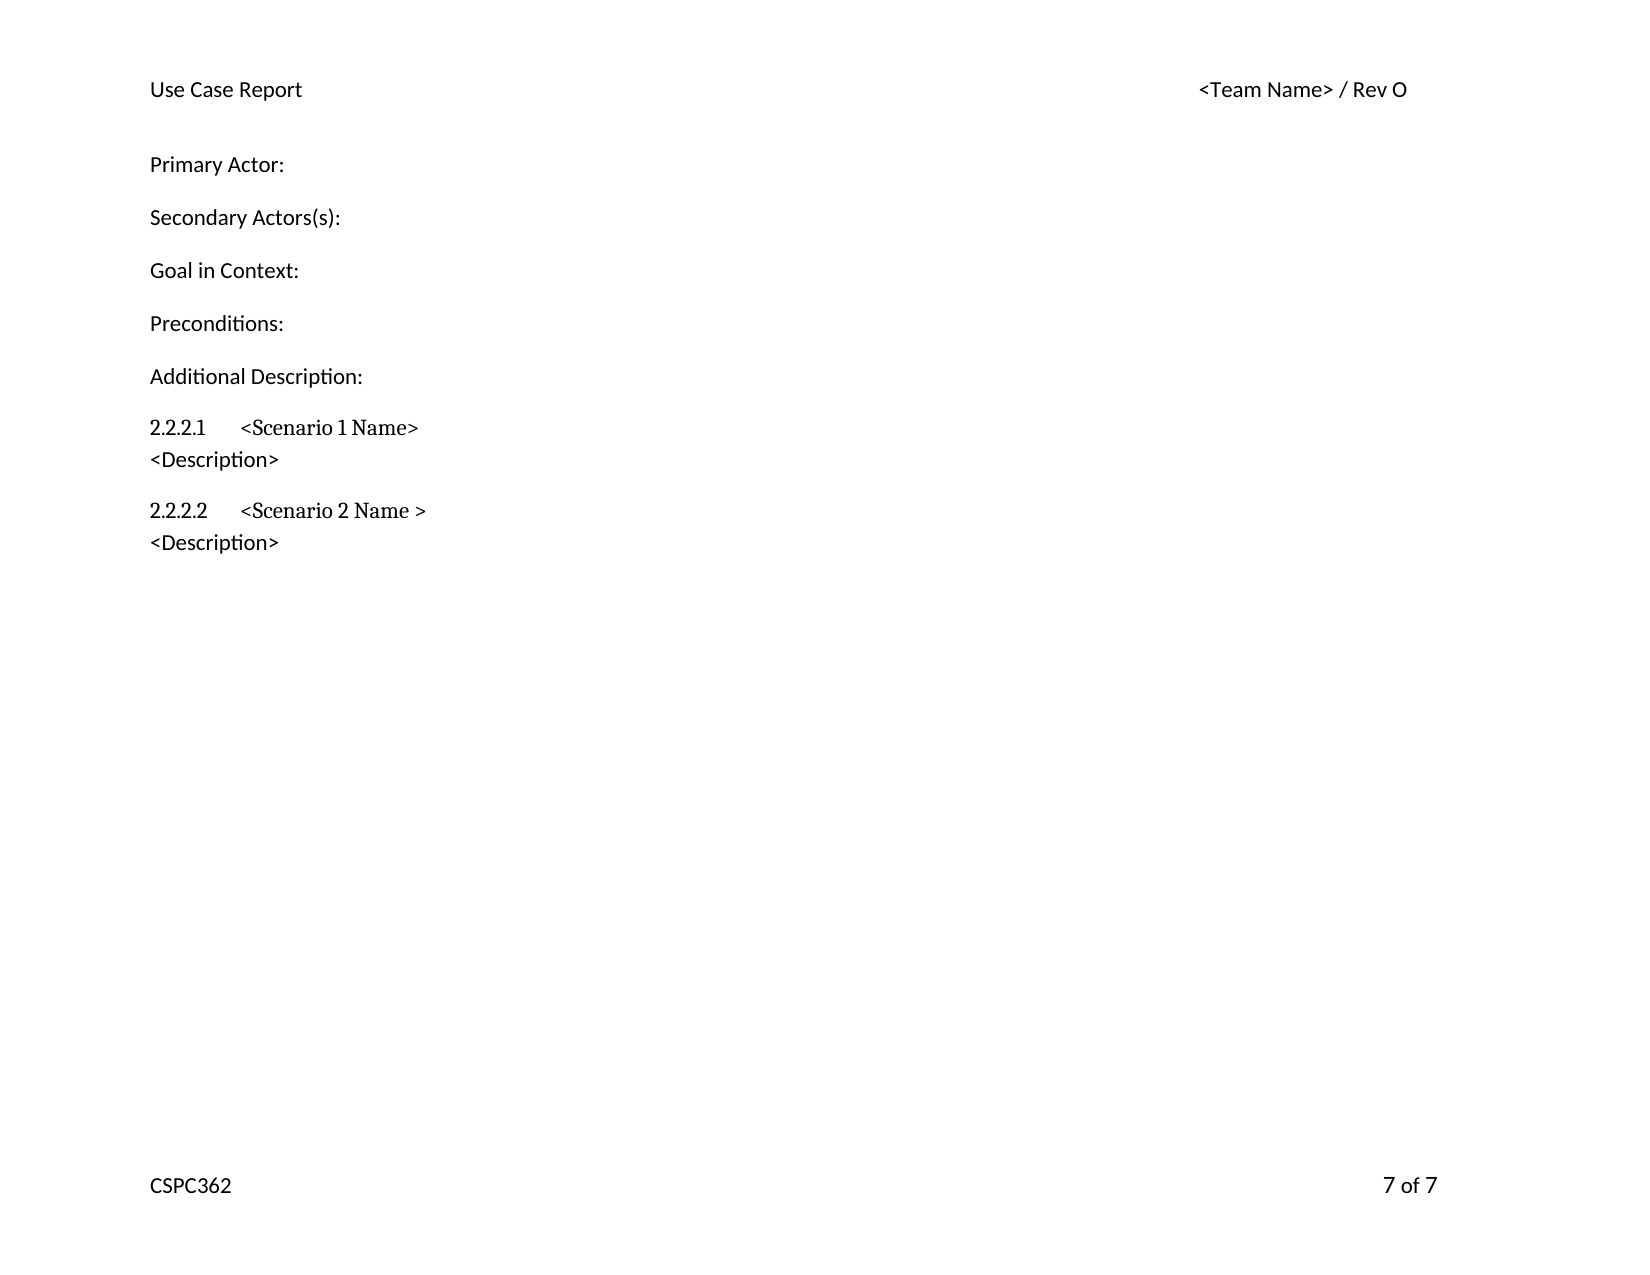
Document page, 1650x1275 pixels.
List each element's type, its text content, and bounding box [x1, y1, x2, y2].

text Preconditions: [150, 309, 1500, 337]
text Secondary Actors(s): [150, 203, 1500, 231]
text <Description> [150, 528, 1500, 557]
subtitle <Scenario 1 Name> [150, 415, 1500, 441]
text Goal in Context: [150, 256, 1500, 284]
text Primary Actor: [150, 150, 1500, 178]
text Additional Description: [150, 362, 1500, 390]
text <Description> [150, 445, 1500, 473]
subtitle <Scenario 2 Name > [150, 498, 1500, 525]
